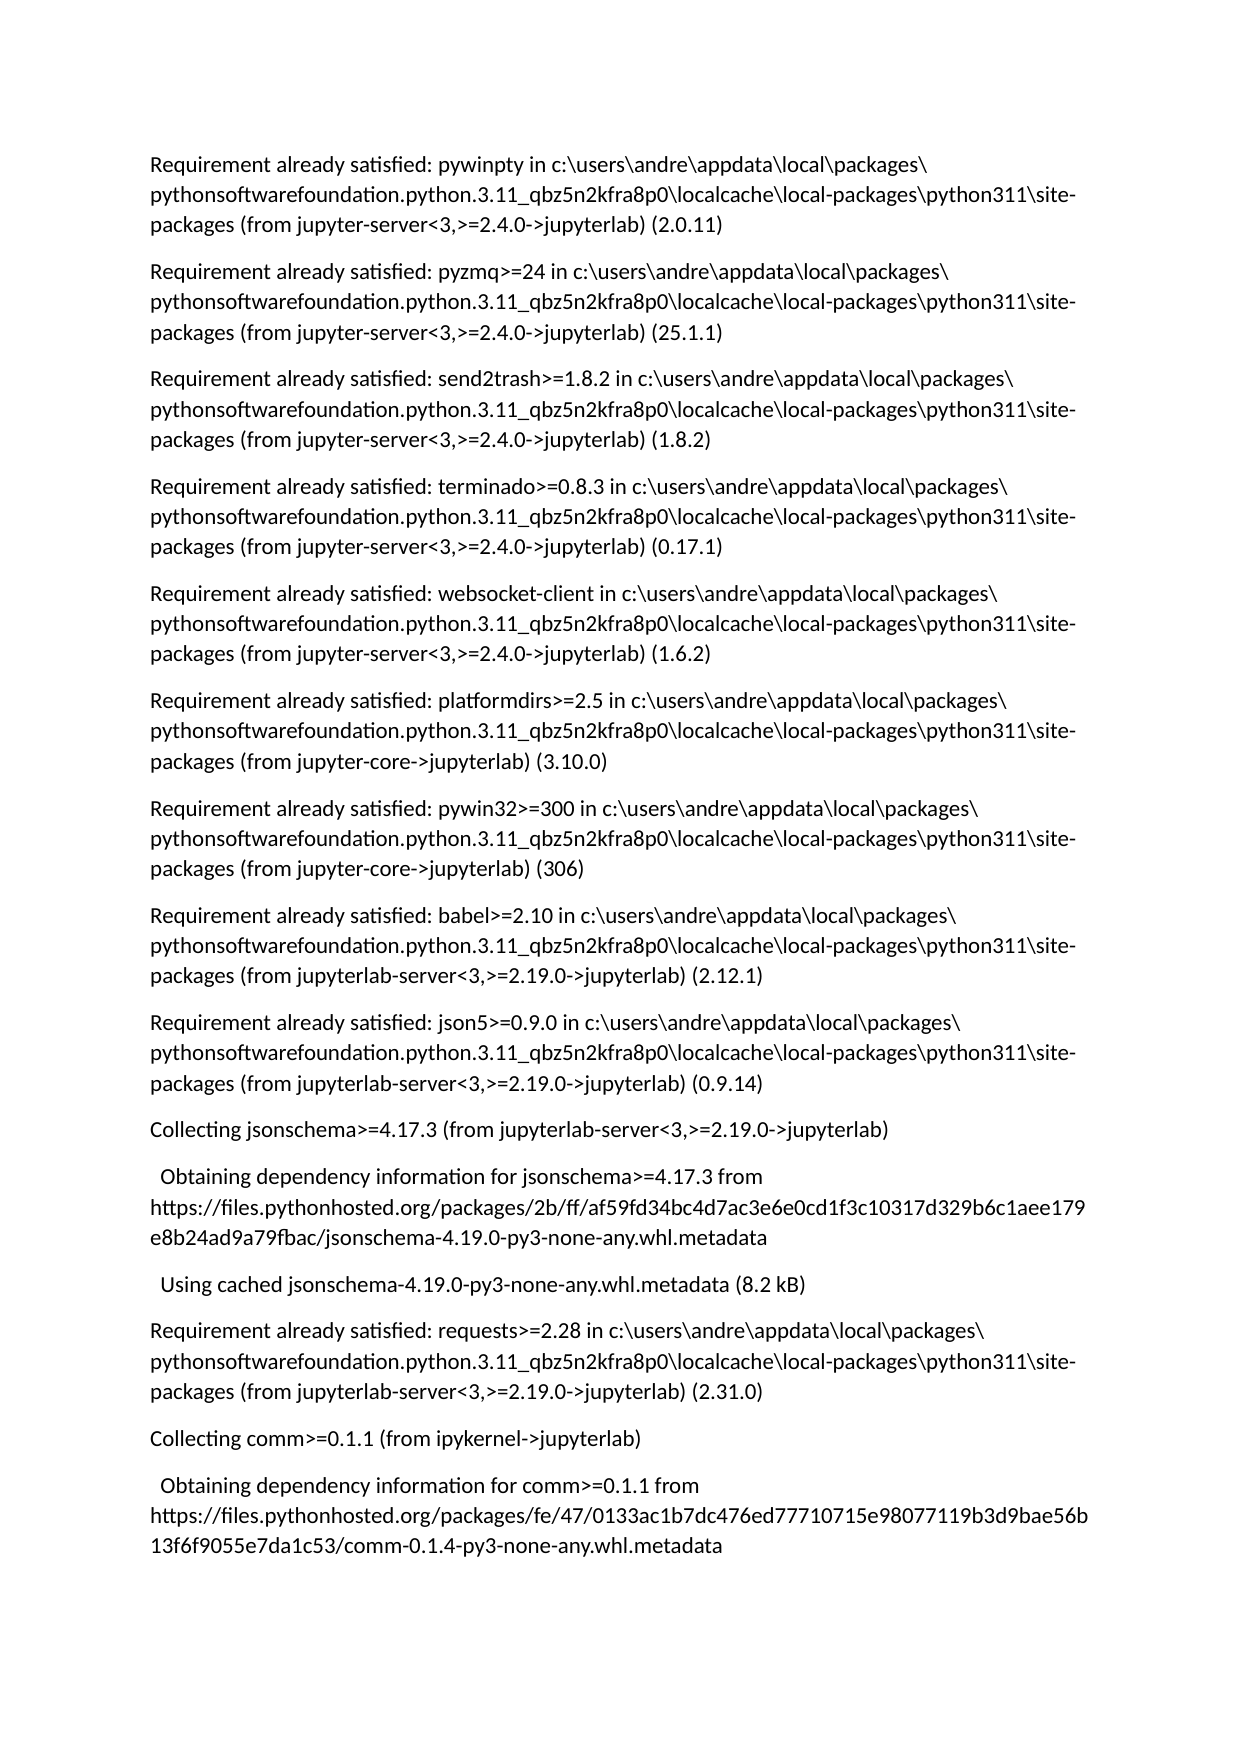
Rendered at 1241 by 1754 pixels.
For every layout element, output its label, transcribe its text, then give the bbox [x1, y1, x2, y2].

text Obtaining dependency information for comm>=0.1.1 from https://files.pythonhosted.org/packages/fe/47/0133ac1b7dc476ed77710715e98077119b3d9bae56b13f6f9055e7da1c53/comm-0.1.4-py3-none-any.whl.metadata [150, 1471, 1090, 1559]
text Requirement already satisfied: babel>=2.10 in c:\users\andre\appdata\local\packages\pythonsoftwarefoundation.python.3.11_qbz5n2kfra8p0\localcache\local-packages\python311\site-packages (from jupyterlab-server<3,>=2.19.0->jupyterlab) (2.12.1) [150, 901, 1090, 989]
text Requirement already satisfied: requests>=2.28 in c:\users\andre\appdata\local\packages\pythonsoftwarefoundation.python.3.11_qbz5n2kfra8p0\localcache\local-packages\python311\site-packages (from jupyterlab-server<3,>=2.19.0->jupyterlab) (2.31.0) [150, 1317, 1090, 1405]
text Collecting jsonschema>=4.17.3 (from jupyterlab-server<3,>=2.19.0->jupyterlab) [150, 1116, 1090, 1144]
text Requirement already satisfied: send2trash>=1.8.2 in c:\users\andre\appdata\local\packages\pythonsoftwarefoundation.python.3.11_qbz5n2kfra8p0\localcache\local-packages\python311\site-packages (from jupyter-server<3,>=2.4.0->jupyterlab) (1.8.2) [150, 364, 1090, 453]
text Requirement already satisfied: pywinpty in c:\users\andre\appdata\local\packages\pythonsoftwarefoundation.python.3.11_qbz5n2kfra8p0\localcache\local-packages\python311\site-packages (from jupyter-server<3,>=2.4.0->jupyterlab) (2.0.11) [150, 150, 1090, 238]
text Requirement already satisfied: websocket-client in c:\users\andre\appdata\local\packages\pythonsoftwarefoundation.python.3.11_qbz5n2kfra8p0\localcache\local-packages\python311\site-packages (from jupyter-server<3,>=2.4.0->jupyterlab) (1.6.2) [150, 579, 1090, 668]
text Requirement already satisfied: terminado>=0.8.3 in c:\users\andre\appdata\local\packages\pythonsoftwarefoundation.python.3.11_qbz5n2kfra8p0\localcache\local-packages\python311\site-packages (from jupyter-server<3,>=2.4.0->jupyterlab) (0.17.1) [150, 472, 1090, 560]
text Requirement already satisfied: pyzmq>=24 in c:\users\andre\appdata\local\packages\pythonsoftwarefoundation.python.3.11_qbz5n2kfra8p0\localcache\local-packages\python311\site-packages (from jupyter-server<3,>=2.4.0->jupyterlab) (25.1.1) [150, 257, 1090, 346]
text Requirement already satisfied: json5>=0.9.0 in c:\users\andre\appdata\local\packages\pythonsoftwarefoundation.python.3.11_qbz5n2kfra8p0\localcache\local-packages\python311\site-packages (from jupyterlab-server<3,>=2.19.0->jupyterlab) (0.9.14) [150, 1008, 1090, 1097]
text Requirement already satisfied: platformdirs>=2.5 in c:\users\andre\appdata\local\packages\pythonsoftwarefoundation.python.3.11_qbz5n2kfra8p0\localcache\local-packages\python311\site-packages (from jupyter-core->jupyterlab) (3.10.0) [150, 686, 1090, 775]
text Obtaining dependency information for jsonschema>=4.17.3 from https://files.pythonhosted.org/packages/2b/ff/af59fd34bc4d7ac3e6e0cd1f3c10317d329b6c1aee179e8b24ad9a79fbac/jsonschema-4.19.0-py3-none-any.whl.metadata [150, 1162, 1090, 1251]
text Collecting comm>=0.1.1 (from ipykernel->jupyterlab) [150, 1424, 1090, 1452]
text Using cached jsonschema-4.19.0-py3-none-any.whl.metadata (8.2 kB) [150, 1270, 1090, 1298]
text Requirement already satisfied: pywin32>=300 in c:\users\andre\appdata\local\packages\pythonsoftwarefoundation.python.3.11_qbz5n2kfra8p0\localcache\local-packages\python311\site-packages (from jupyter-core->jupyterlab) (306) [150, 794, 1090, 882]
